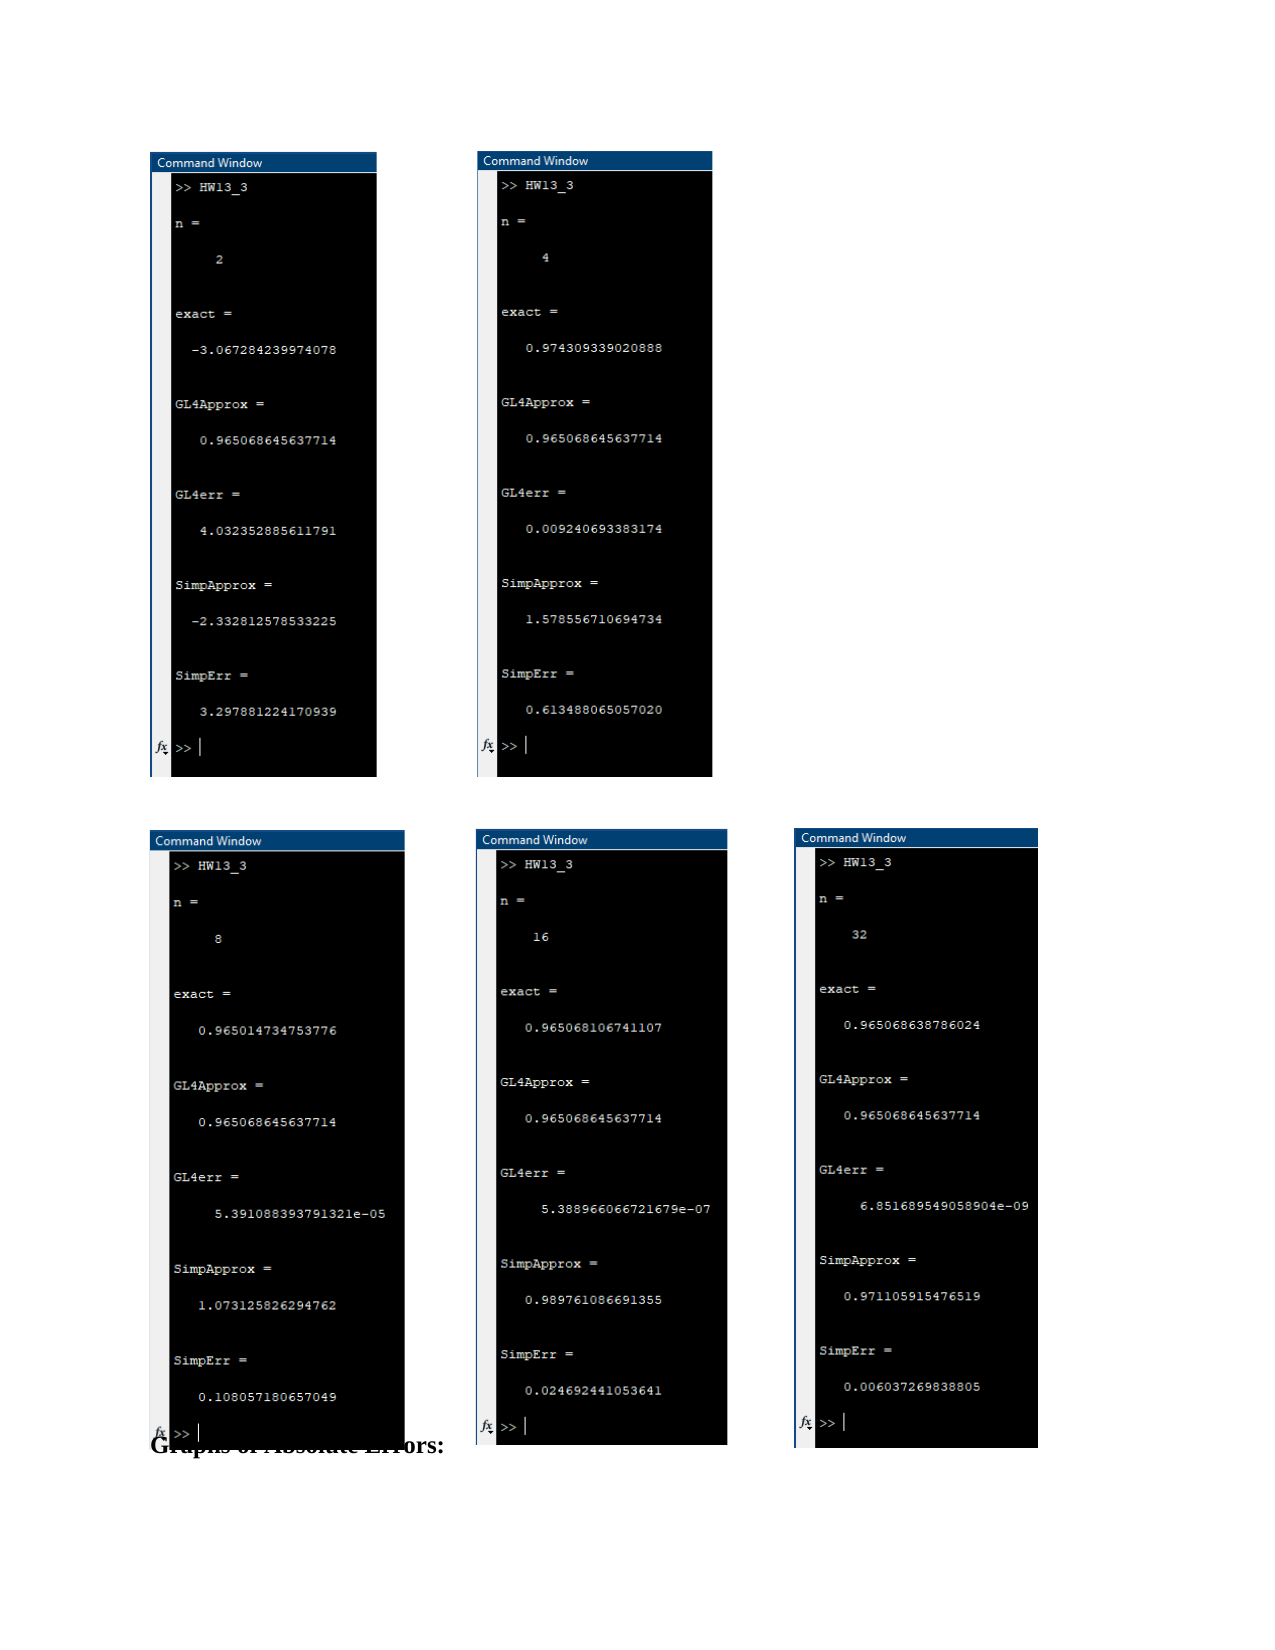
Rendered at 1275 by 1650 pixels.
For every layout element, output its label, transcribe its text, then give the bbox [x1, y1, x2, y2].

text Graphs of Absolute Errors: [150, 1431, 1125, 1459]
picture [794, 828, 1038, 1431]
picture [149, 830, 405, 1450]
picture [475, 828, 728, 1431]
picture [150, 151, 377, 777]
picture [477, 151, 713, 777]
